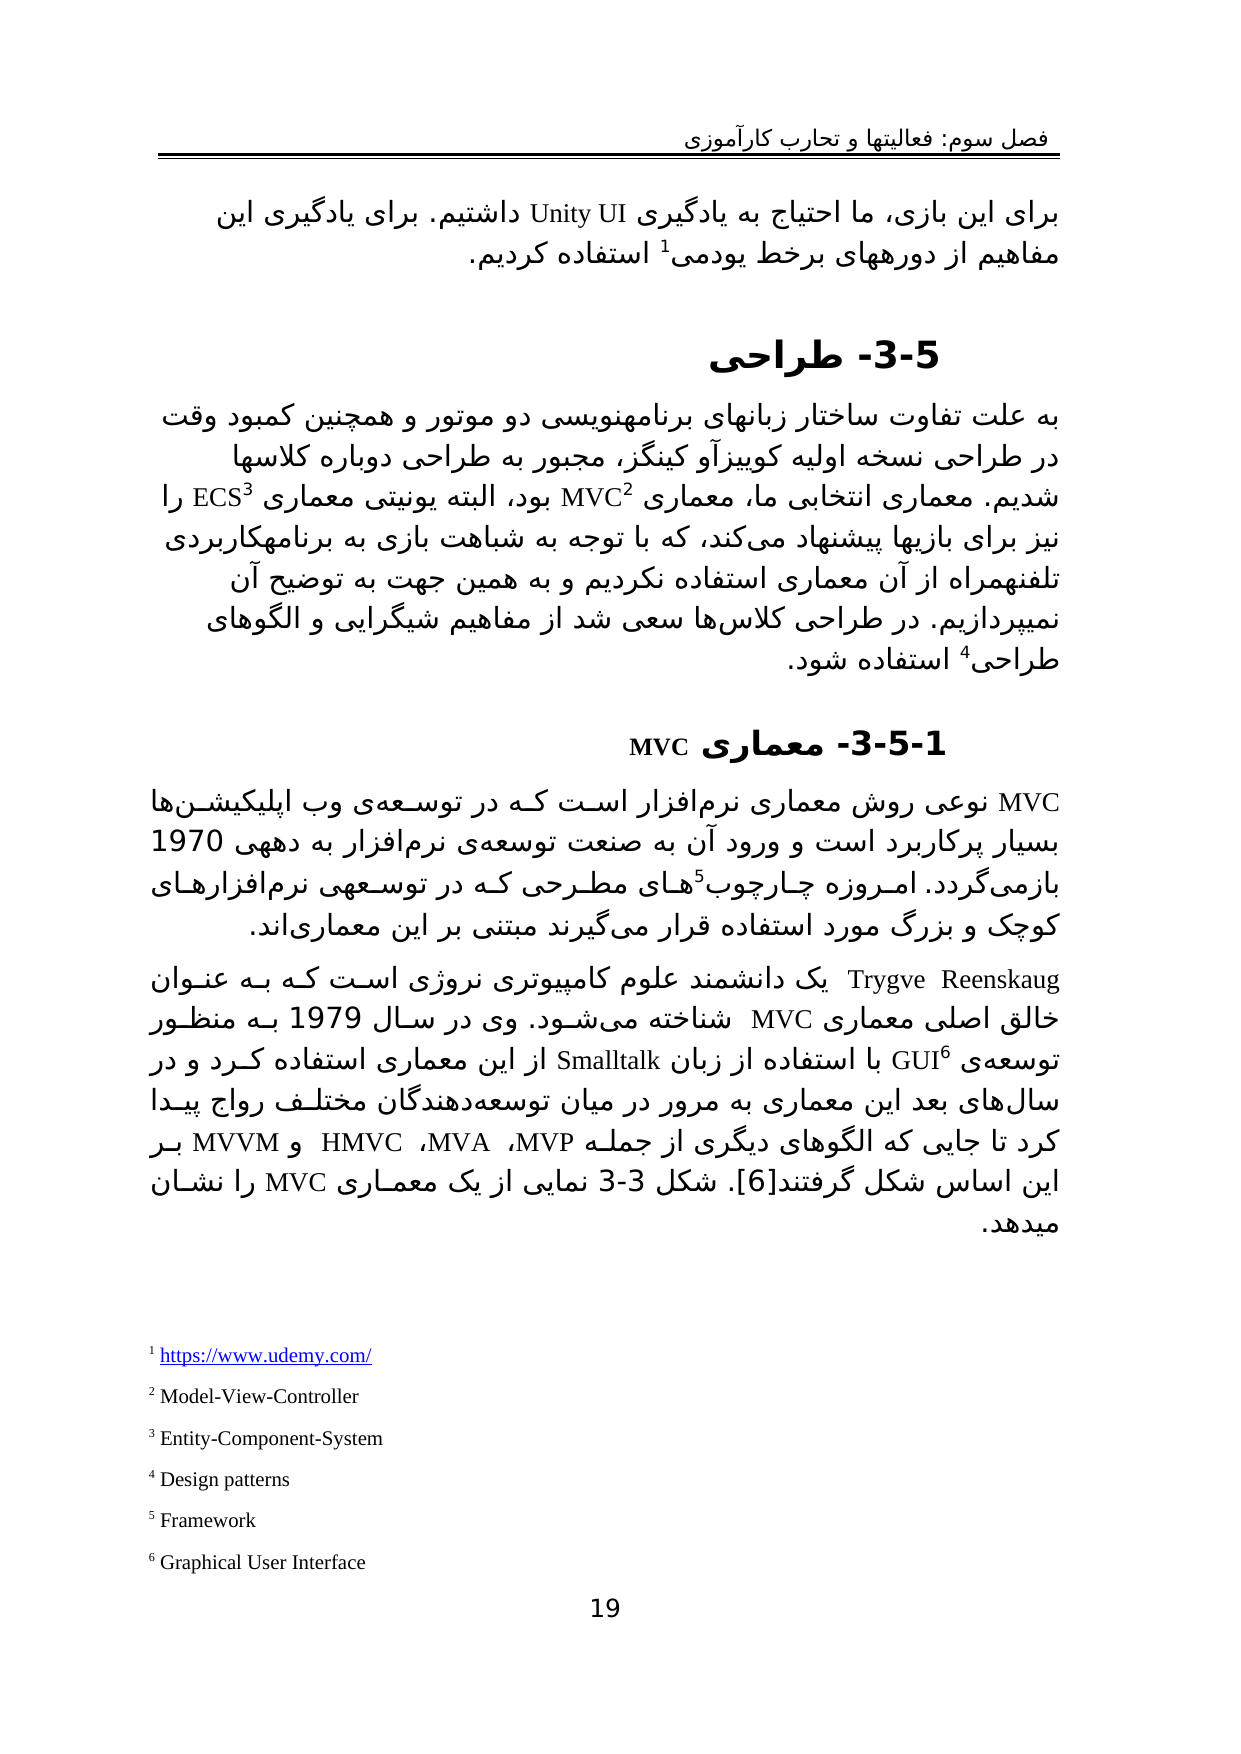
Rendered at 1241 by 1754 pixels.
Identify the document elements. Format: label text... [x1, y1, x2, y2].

text MVC نوعی روش معماری نرم‌افزار است که در توسعه‌ی وب اپلیکیشن‌ها بسیار پرکاربرد است و ورود آن به صنعت توسعه‌ی نرم‌افزار به دهه‎ی 1970 بازمی‌گردد. امروزه چارچوب‌های مطرحی که در توسعه‎ی نرم‌افزارهای کوچک و بزرگ مورد استفاده قرار می‌گیرند مبتنی بر این معماری‌اند. [150, 784, 1060, 942]
text به علت تفاوت ساختار زبان‎های برنامه‎نویسی دو موتور و همچنین کمبود وقت در طراحی نسخه اولیه کوییزآو کینگز، مجبور به طراحی دوباره کلاس‎ها شدیم. معماری انتخابی ما، معماری MVC بود، البته یونیتی معماری ECS را نیز برای بازی‎ها پیشنهاد می‌کند، که با توجه به شباهت بازی به برنامه‎کاربردی تلفن‎همراه از آن معماری استفاده نکردیم و به همین جهت به توضیح آن نمی‎پردازیم. در طراحی کلاس‎‌ها سعی شد از مفاهیم شی‎گرایی و الگوهای طراحی استفاده شود. [150, 398, 1060, 676]
text برای این بازی، ما احتیاج به یادگیری Unity UI داشتیم. برای یادگیری این مفاهیم از دوره‎های برخط یودمی استفاده کردیم. [150, 196, 1060, 270]
subtitle 3-5- طراحی [150, 333, 941, 377]
subtitle 3-5-1- معماری MVC [150, 725, 948, 764]
text Trygve Reenskaug یک دانشمند علوم کامپیوتری نروژی است که به عنوان خالق اصلی معماری MVC شناخته می‌شود. وی در سال 1979 به منظور توسعه‌ی GUI با استفاده از زبان Smalltalk از این معماری استفاده کرد و در سال‌های بعد این معماری به مرور در میان توسعه‌دهندگان مختلف رواج پیدا کرد تا جایی که الگوهای دیگری از جمله HMVC ،MVA ،MVP و MVVM بر این اساس شکل گرفتند[6]. شکل 3-3 نمایی از یک معماری MVC را نشان می‎دهد. [150, 961, 1060, 1239]
